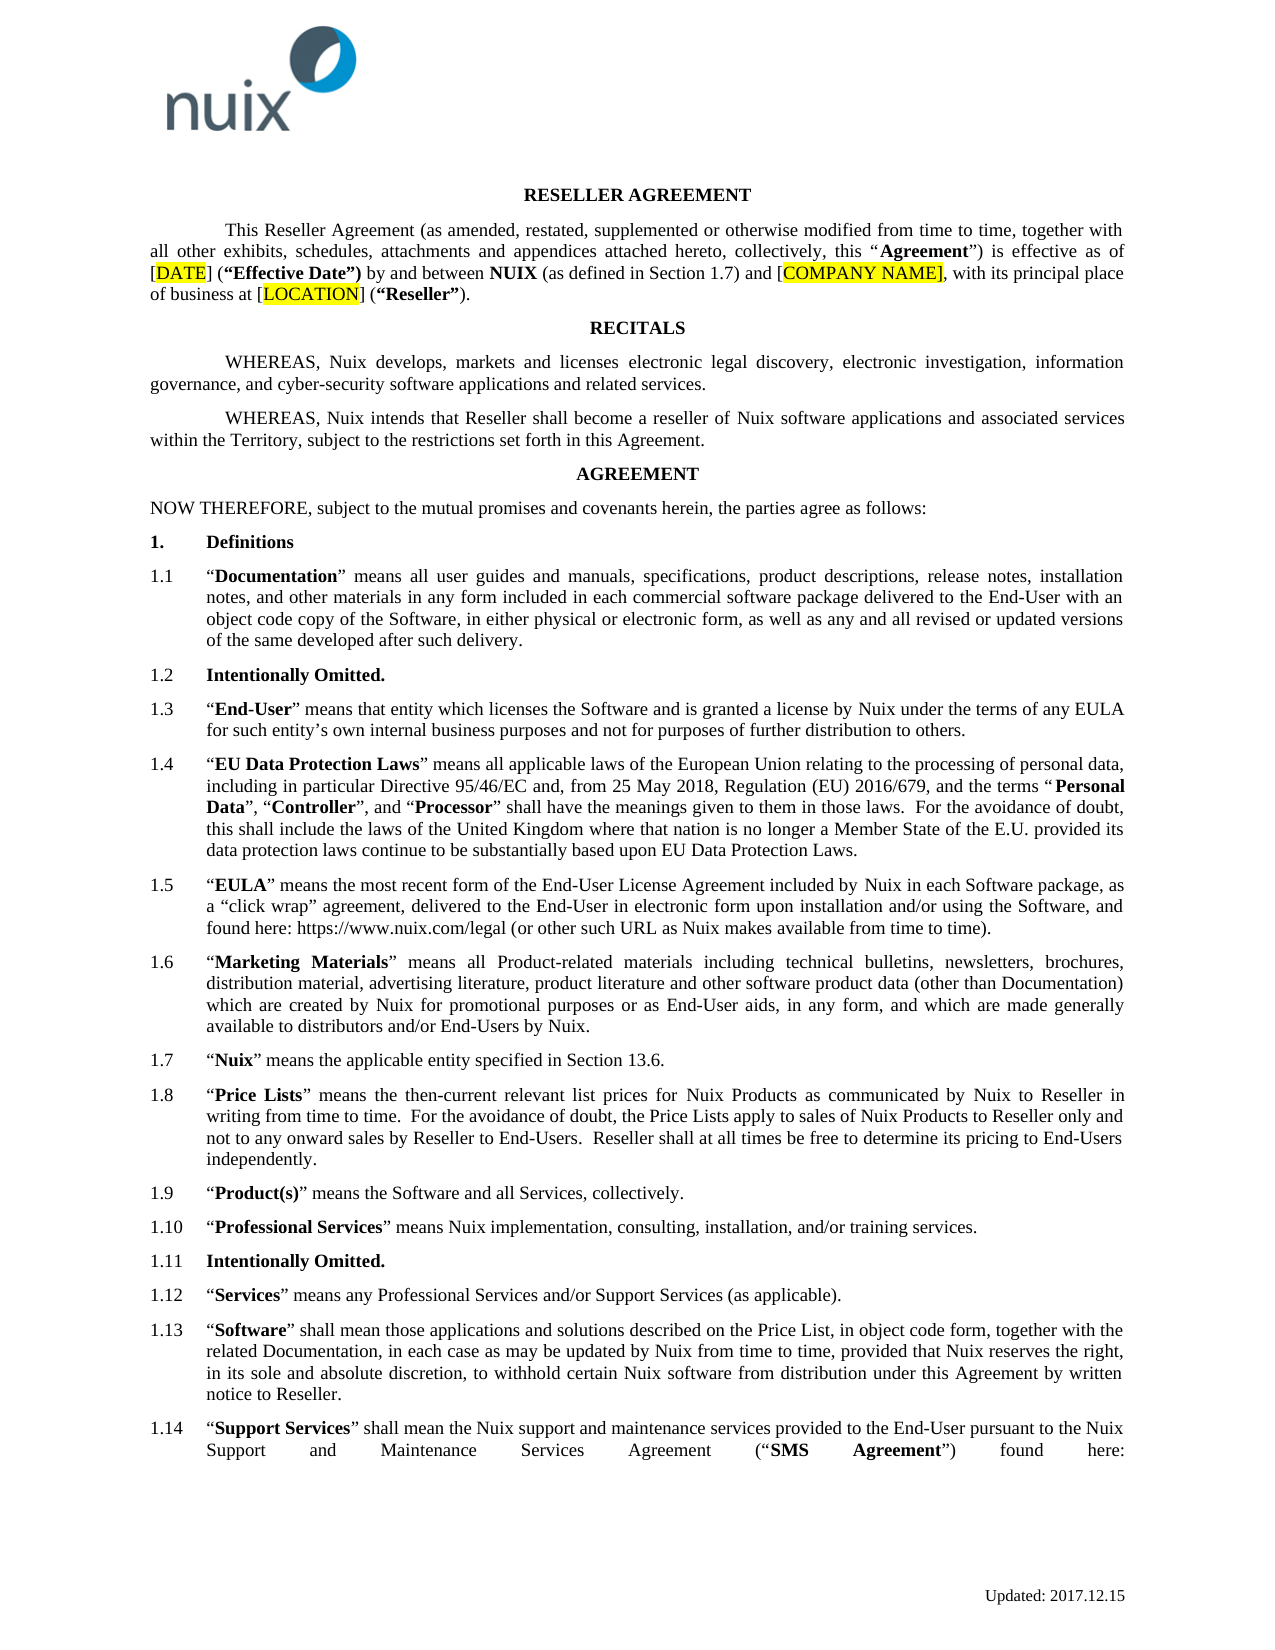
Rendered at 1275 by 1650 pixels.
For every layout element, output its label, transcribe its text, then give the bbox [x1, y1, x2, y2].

text 1.1 “Documentation” means all user guides and manuals, specifications, product descriptions, release notes, installation notes, and other materials in any form included in each commercial software package delivered to the End-User with an object code copy of the Software, in either physical or electronic form, as well as any and all revised or updated versions of the same developed after such delivery. [150, 565, 1125, 651]
text 1. Definitions [150, 531, 1125, 552]
text 1.12 “Services” means any Professional Services and/or Support Services (as applicable). [150, 1284, 1125, 1306]
text WHEREAS, Nuix intends that Reseller shall become a reseller of Nuix software applications and associated services within the Territory, subject to the restrictions set forth in this Agreement. [150, 407, 1125, 450]
text WHEREAS, Nuix develops, markets and licenses electronic legal discovery, electronic investigation, information governance, and cyber-security software applications and related services. [150, 351, 1125, 394]
text 1.7 “Nuix” means the applicable entity specified in Section 13.6. [150, 1049, 1125, 1071]
text 1.2 Intentionally Omitted. [150, 663, 1125, 685]
text 1.4 “EU Data Protection Laws” means all applicable laws of the European Union relating to the processing of personal data, including in particular Directive 95/46/EC and, from 25 May 2018, Regulation (EU) 2016/679, and the terms “Personal Data”, “Controller”, and “Processor” shall have the meanings given to them in those laws. For the avoidance of doubt, this shall include the laws of the United Kingdom where that nation is no longer a Member State of the E.U. provided its data protection laws continue to be substantially based upon EU Data Protection Laws. [150, 753, 1125, 861]
text 1.10 “Professional Services” means Nuix implementation, consulting, installation, and/or training services. [150, 1216, 1125, 1238]
text 1.11 Intentionally Omitted. [150, 1250, 1125, 1272]
picture [150, 15, 367, 134]
text This Reseller Agreement (as amended, restated, supplemented or otherwise modified from time to time, together with all other exhibits, schedules, attachments and appendices attached hereto, collectively, this “Agreement”) is effective as of [DATE] (“Effective Date”) by and between NUIX (as defined in Section 1.7) and [COMPANY NAME], with its principal place of business at [LOCATION] (“Reseller”). [150, 218, 1125, 305]
text 1.5 “EULA” means the most recent form of the End-User License Agreement included by Nuix in each Software package, as a “click wrap” agreement, delivered to the End-User in electronic form upon installation and/or using the Software, and found here: https://www.nuix.com/legal (or other such URL as Nuix makes available from time to time). [150, 873, 1125, 938]
text 1.3 “End-User” means that entity which licenses the Software and is granted a license by Nuix under the terms of any EULA for such entity’s own internal business purposes and not for purposes of further distribution to others. [150, 697, 1125, 741]
text AGREEMENT [150, 462, 1125, 484]
text 1.6 “Marketing Materials” means all Product-related materials including technical bulletins, newsletters, brochures, distribution material, advertising literature, product literature and other software product data (other than Documentation) which are created by Nuix for promotional purposes or as End-User aids, in any form, and which are made generally available to distributors and/or End-Users by Nuix. [150, 951, 1125, 1037]
text RESELLER AGREEMENT [150, 184, 1125, 206]
text 1.9 “Product(s)” means the Software and all Services, collectively. [150, 1182, 1125, 1204]
text NOW THEREFORE, subject to the mutual promises and covenants herein, the parties agree as follows: [150, 497, 1125, 518]
text 1.8 “Price Lists” means the then-current relevant list prices for Nuix Products as communicated by Nuix to Reseller in writing from time to time. For the avoidance of doubt, the Price Lists apply to sales of Nuix Products to Reseller only and not to any onward sales by Reseller to End-Users. Reseller shall at all times be free to determine its pricing to End-Users independently. [150, 1083, 1125, 1170]
text RECITALS [150, 317, 1125, 339]
text 1.13 “Software” shall mean those applications and solutions described on the Price List, in object code form, together with the related Documentation, in each case as may be updated by Nuix from time to time, provided that Nuix reserves the right, in its sole and absolute discretion, to withhold certain Nuix software from distribution under this Agreement by written notice to Reseller. [150, 1318, 1125, 1405]
